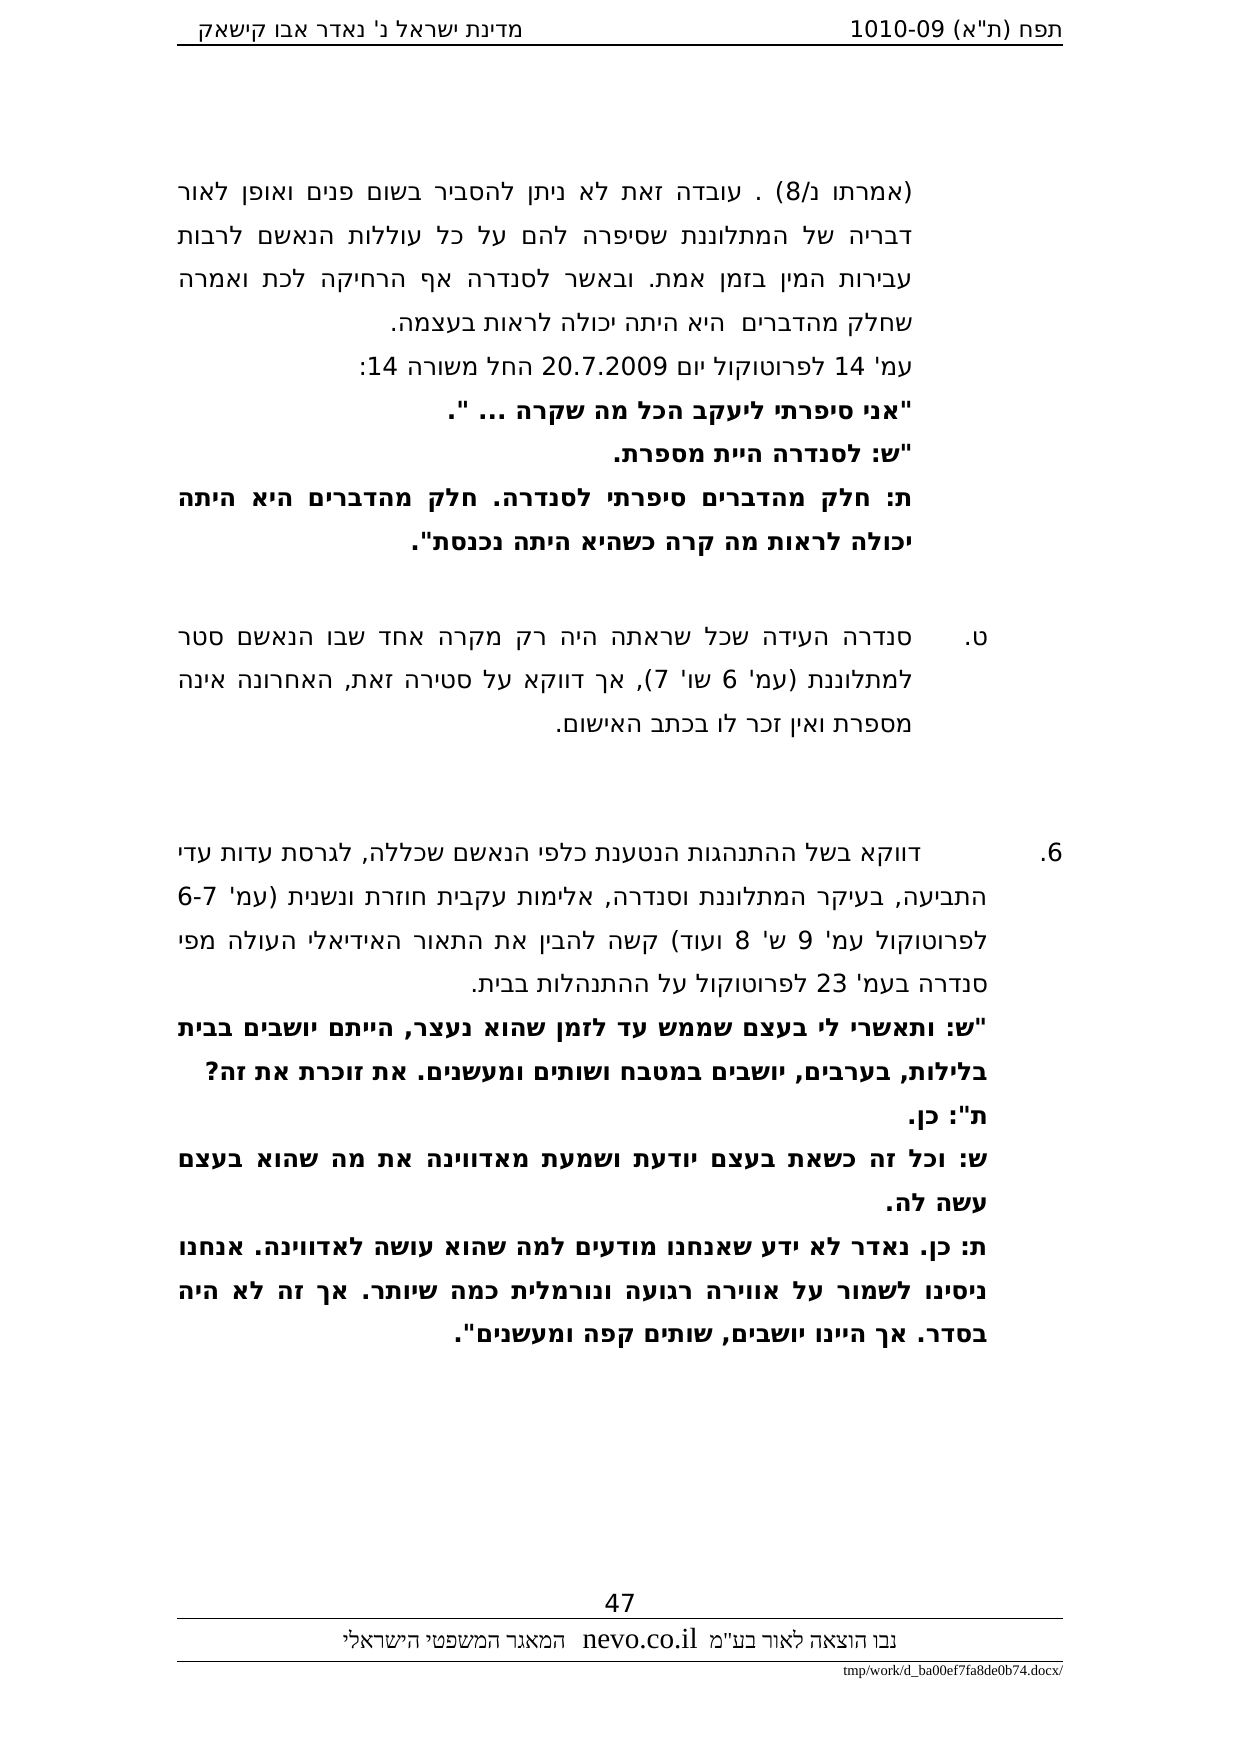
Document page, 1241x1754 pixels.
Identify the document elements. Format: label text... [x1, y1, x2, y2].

text עמ' 14 לפרוטוקול יום 20.7.2009 החל משורה 14: [177, 352, 988, 381]
text "ש: לסנדרה היית מספרת. [177, 440, 988, 469]
text "אני סיפרתי ליעקב הכל מה שקרה ... ". [177, 396, 988, 425]
text ת: חלק מהדברים סיפרתי לסנדרה. חלק מהדברים היא היתה יכולה לראות מה קרה כשהיא היתה נכנסת". [177, 483, 988, 556]
text 6. דווקא בשל ההתנהגות הנטענת כלפי הנאשם שכללה, לגרסת עדות עדי התביעה, בעיקר המתלוננת וסנדרה, אלימות עקבית חוזרת ונשנית (עמ' 6-7 לפרוטוקול עמ' 9 ש' 8 ועוד) קשה להבין את התאור האידיאלי העולה מפי סנדרה בעמ' 23 לפרוטוקול על ההתנהלות בבית. [177, 838, 1063, 999]
text ת: כן. נאדר לא ידע שאנחנו מודעים למה שהוא עושה לאדווינה. אנחנו ניסינו לשמור על אווירה רגועה ונורמלית כמה שיותר. אך זה לא היה בסדר. אך היינו יושבים, שותים קפה ומעשנים". [177, 1232, 1063, 1349]
text "ש: ותאשרי לי בעצם שממש עד לזמן שהוא נעצר, הייתם יושבים בבית בלילות, בערבים, יושבים במטבח ושותים ומעשנים. את זוכרת את זה? [177, 1013, 1063, 1086]
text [177, 177, 988, 338]
text ט. סנדרה העידה שכל שראתה היה רק מקרה אחד שבו הנאשם סטר למתלוננת (עמ' 6 שו' 7), אך דווקא על סטירה זאת, האחרונה אינה מספרת ואין זכר לו בכתב האישום. [177, 622, 988, 739]
text ת": כן. [177, 1101, 1063, 1130]
text ש: וכל זה כשאת בעצם יודעת ושמעת מאדווינה את מה שהוא בעצם עשה לה. [177, 1144, 1063, 1217]
